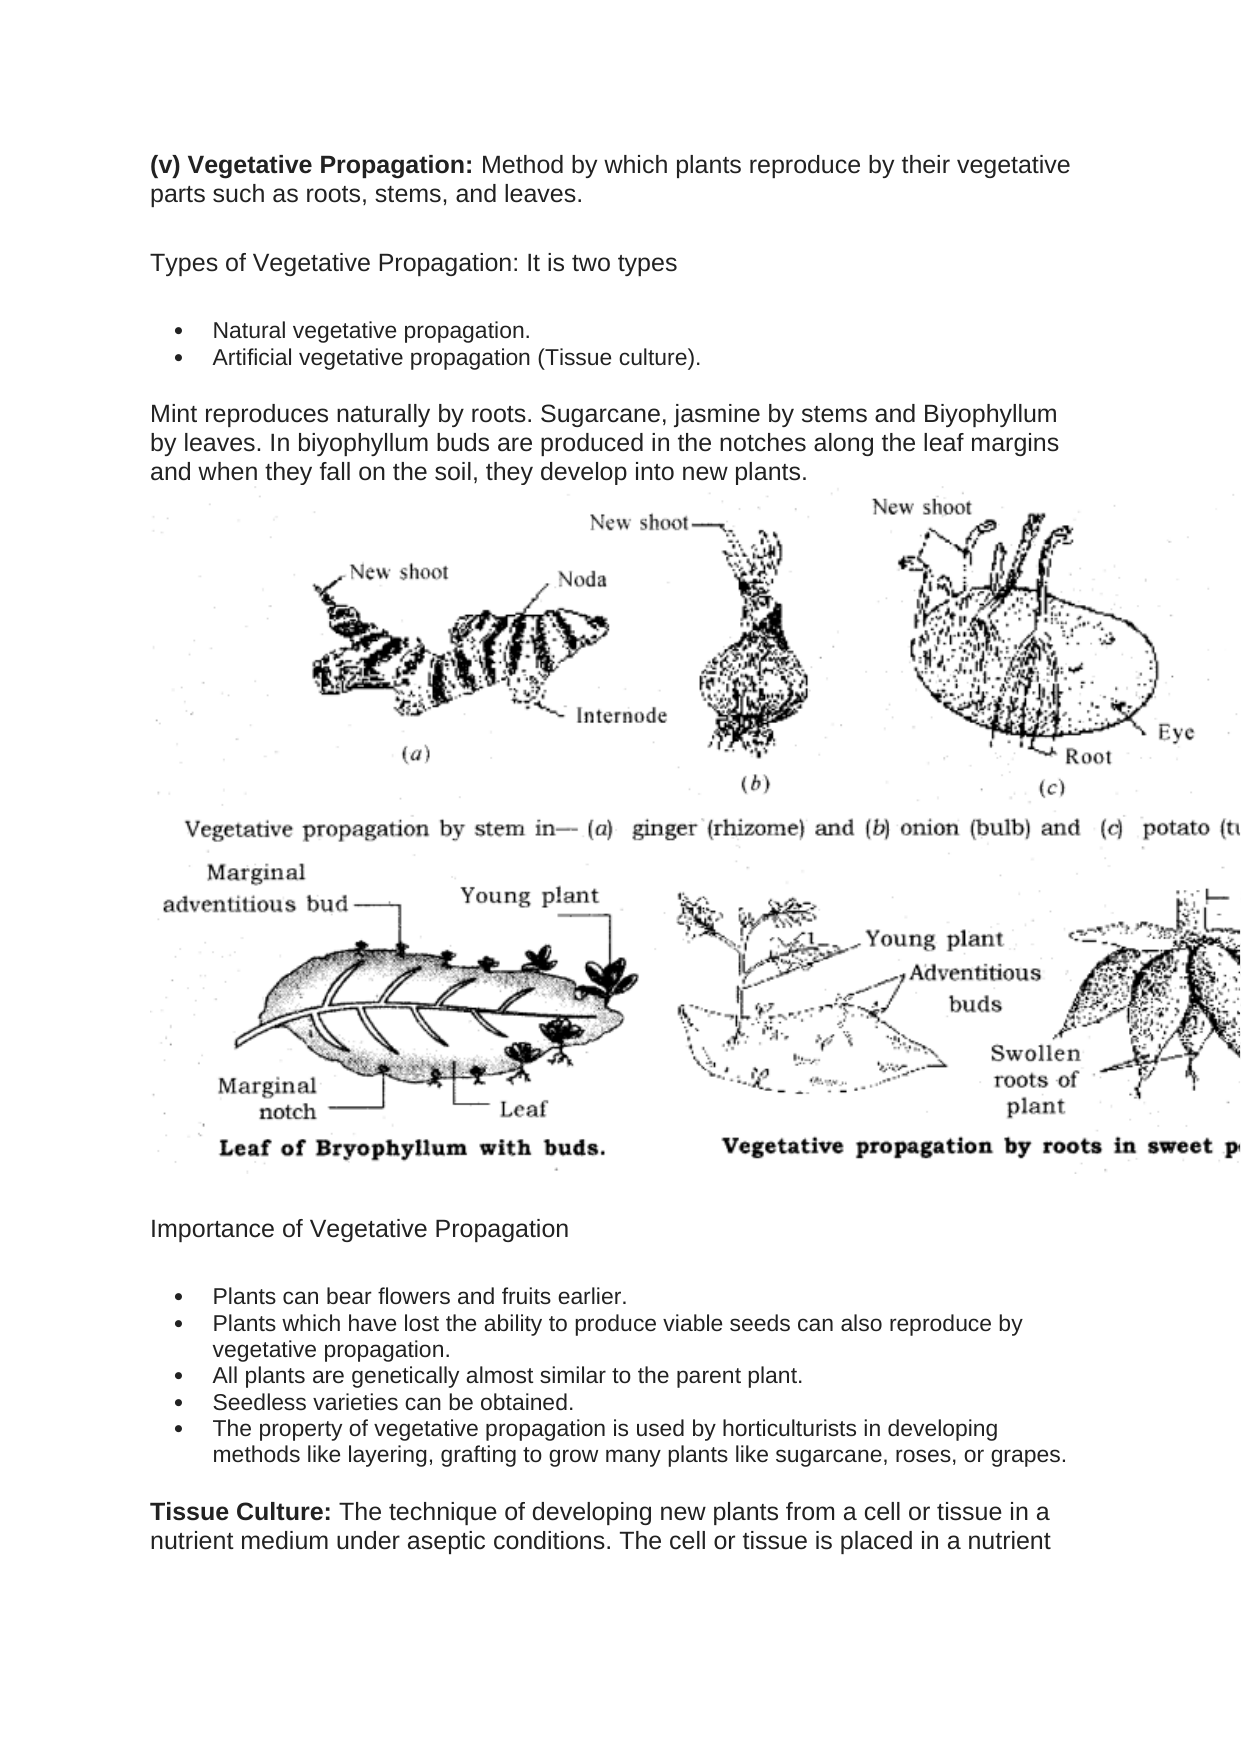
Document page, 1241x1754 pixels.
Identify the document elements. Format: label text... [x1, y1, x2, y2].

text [150, 1497, 1090, 1554]
list Plants which have lost the ability to produce viable seeds can also reproduce by vegetative propagation. [175, 1310, 1090, 1362]
list Seedless varieties can be obtained. [175, 1389, 1090, 1415]
picture [150, 485, 1241, 1174]
list The property of vegetative propagation is used by horticulturists in developing methods like layering, grafting to grow many plants like sugarcane, roses, or grapes. [175, 1415, 1090, 1468]
text Mint reproduces naturally by roots. Sugarcane, jasmine by stems and Biyophyllum by leaves. In biyophyllum buds are produced in the notches along the leaf margins and when they fall on the soil, they develop into new plants. [150, 399, 1090, 485]
text Importance of Vegetative Propagation [150, 1214, 1090, 1243]
text Types of Vegetative Propagation: It is two types [150, 248, 1090, 277]
list Artificial vegetative propagation (Tissue culture). [175, 344, 1090, 370]
list All plants are genetically almost similar to the parent plant. [175, 1362, 1090, 1389]
text (v) Vegetative Propagation: Method by which plants reproduce by their vegetative parts such as roots, stems, and leaves. [150, 150, 1090, 207]
list Natural vegetative propagation. [175, 317, 1090, 344]
list Plants can bear flowers and fruits earlier. [175, 1283, 1090, 1310]
